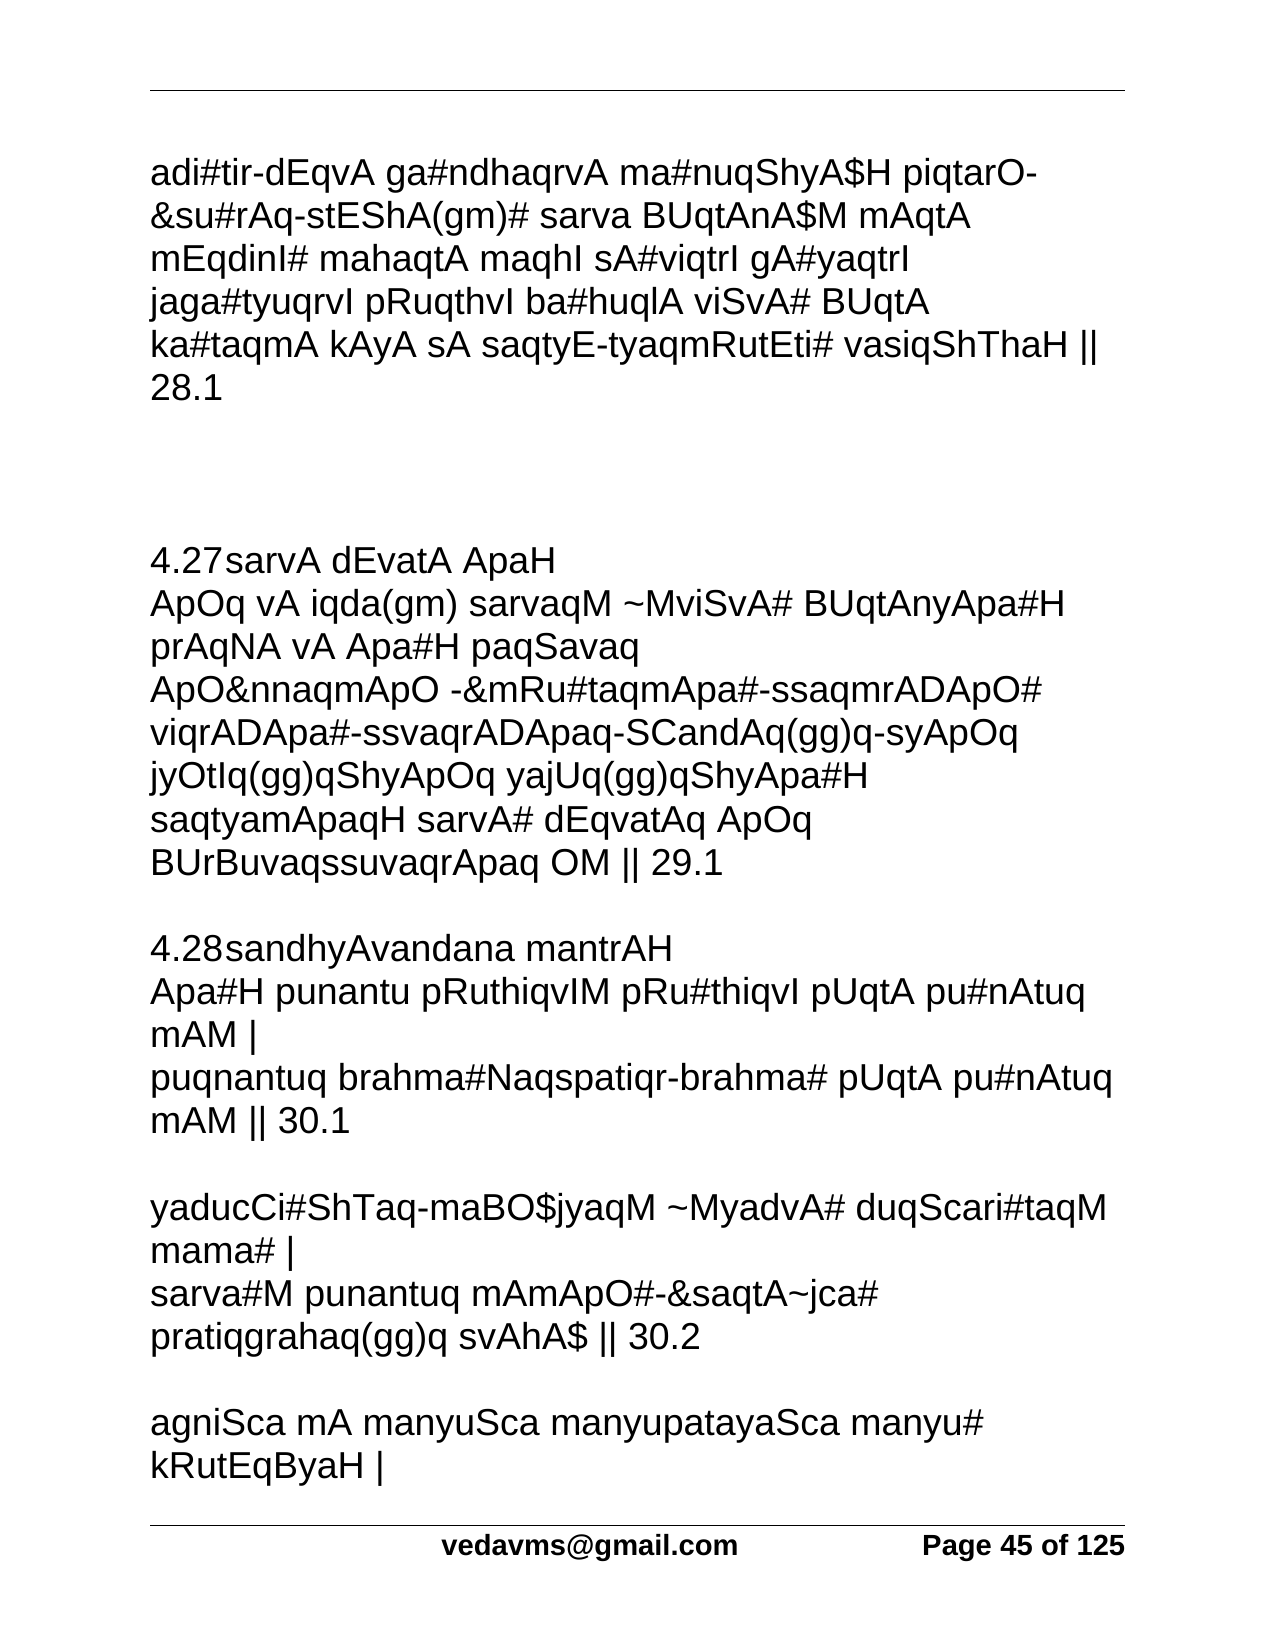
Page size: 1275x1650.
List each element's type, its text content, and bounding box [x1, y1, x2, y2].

text agniSca mA manyuSca manyupatayaSca manyu# kRutEqByaH | [150, 1401, 1125, 1487]
text ApOq vA iqda(gm) sarvaqM ~MviSvA# BUqtAnyApa#H prAqNA vA Apa#H paqSavaq [150, 581, 1125, 667]
text ApO&nnaqmApO -&mRu#taqmApa#-ssaqmrADApO# viqrADApa#-ssvaqrADApaq-SCandAq(gg)q-syApOq jyOtIq(gg)qShyApOq yajUq(gg)qShyApa#H saqtyamApaqH sarvA# dEqvatAq ApOq [150, 667, 1125, 840]
text 4.28 sandhyAvandana mantrAH [150, 926, 1125, 969]
text sarva#M punantuq mAmApO#-&saqtA~jca# pratiqgrahaq(gg)q svAhA$ || 30.2 [150, 1271, 1125, 1357]
text 4.27 sarvA dEvatA ApaH [150, 538, 1125, 581]
text puqnantuq brahma#Naqspatiqr-brahma# pUqtA pu#nAtuq mAM || 30.1 [150, 1056, 1125, 1142]
text adi#tir-dEqvA ga#ndhaqrvA ma#nuqShyA$H piqtarO-&su#rAq-stEShA(gm)# sarva BUqtAnA$M mAqtA [150, 150, 1125, 236]
text ka#taqmA kAyA sA saqtyE-tyaqmRutEti# vasiqShThaH || 28.1 [150, 322, 1125, 409]
text Apa#H punantu pRuthiqvIM pRu#thiqvI pUqtA pu#nAtuq mAM | [150, 969, 1125, 1056]
text yaducCi#ShTaq-maBO$jyaqM ~MyadvA# duqScari#taqM mama# | [150, 1185, 1125, 1271]
text BUrBuvaqssuvaqrApaq OM || 29.1 [150, 840, 1125, 883]
text mEqdinI# mahaqtA maqhI sA#viqtrI gA#yaqtrI jaga#tyuqrvI pRuqthvI ba#huqlA viSvA# BUqtA [150, 236, 1125, 322]
